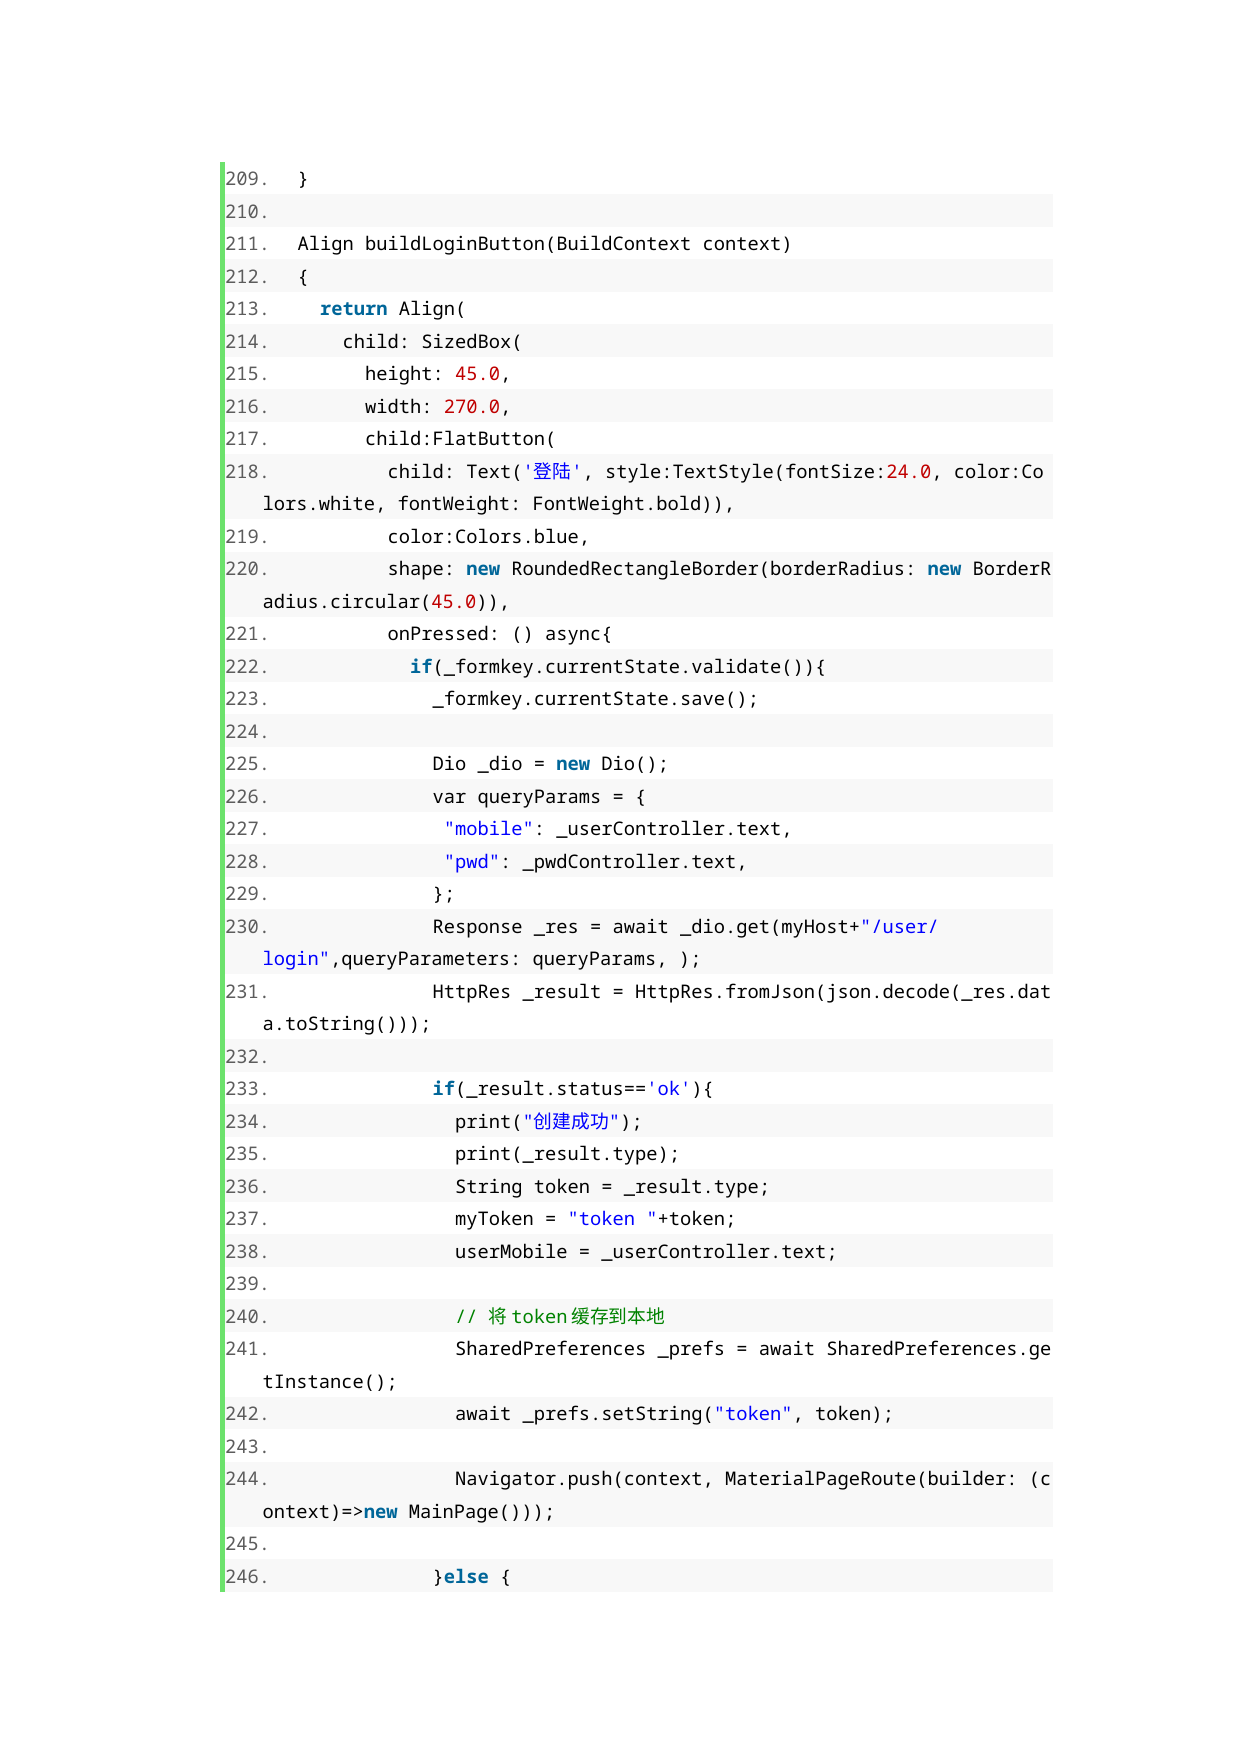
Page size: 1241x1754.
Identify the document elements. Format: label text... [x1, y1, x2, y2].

list } [225, 162, 1053, 194]
list "pwd": _pwdController.text, [225, 844, 1053, 877]
list { [225, 259, 1053, 292]
list }else { [225, 1559, 1053, 1592]
list myToken = "token "+token; [225, 1202, 1053, 1234]
list Align buildLoginButton(BuildContext context) [225, 227, 1053, 259]
list userMobile = _userController.text; [225, 1234, 1053, 1267]
list shape: new RoundedRectangleBorder(borderRadius: new BorderRadius.circular(45.0)), [225, 552, 1053, 617]
list var queryParams = { [225, 779, 1053, 812]
list "mobile": _userController.text, [225, 812, 1053, 844]
list child: Text('登陆', style:TextStyle(fontSize:24.0, color:Colors.white, fontWeight: FontWeight.bold)), [225, 454, 1053, 519]
list child:FlatButton( [225, 422, 1053, 454]
list // 将token缓存到本地 [225, 1299, 1053, 1332]
list HttpRes _result = HttpRes.fromJson(json.decode(_res.data.toString())); [225, 974, 1053, 1039]
list }; [225, 877, 1053, 909]
list onPressed: () async{ [225, 617, 1053, 649]
list await _prefs.setString("token", token); [225, 1397, 1053, 1429]
list if(_formkey.currentState.validate()){ [225, 649, 1053, 682]
list color:Colors.blue, [225, 519, 1053, 552]
list print(_result.type); [225, 1137, 1053, 1169]
list height: 45.0, [225, 357, 1053, 389]
list _formkey.currentState.save(); [225, 682, 1053, 714]
list width: 270.0, [225, 389, 1053, 422]
list return Align( [225, 292, 1053, 324]
list Response _res = await _dio.get(myHost+"/user/login",queryParameters: queryParams, ); [225, 909, 1053, 974]
list String token = _result.type; [225, 1169, 1053, 1202]
list child: SizedBox( [225, 324, 1053, 357]
list Dio _dio = new Dio(); [225, 747, 1053, 779]
list if(_result.status=='ok'){ [225, 1072, 1053, 1104]
list SharedPreferences _prefs = await SharedPreferences.getInstance(); [225, 1332, 1053, 1397]
list print("创建成功"); [225, 1104, 1053, 1137]
list Navigator.push(context, MaterialPageRoute(builder: (context)=>new MainPage())); [225, 1462, 1053, 1527]
